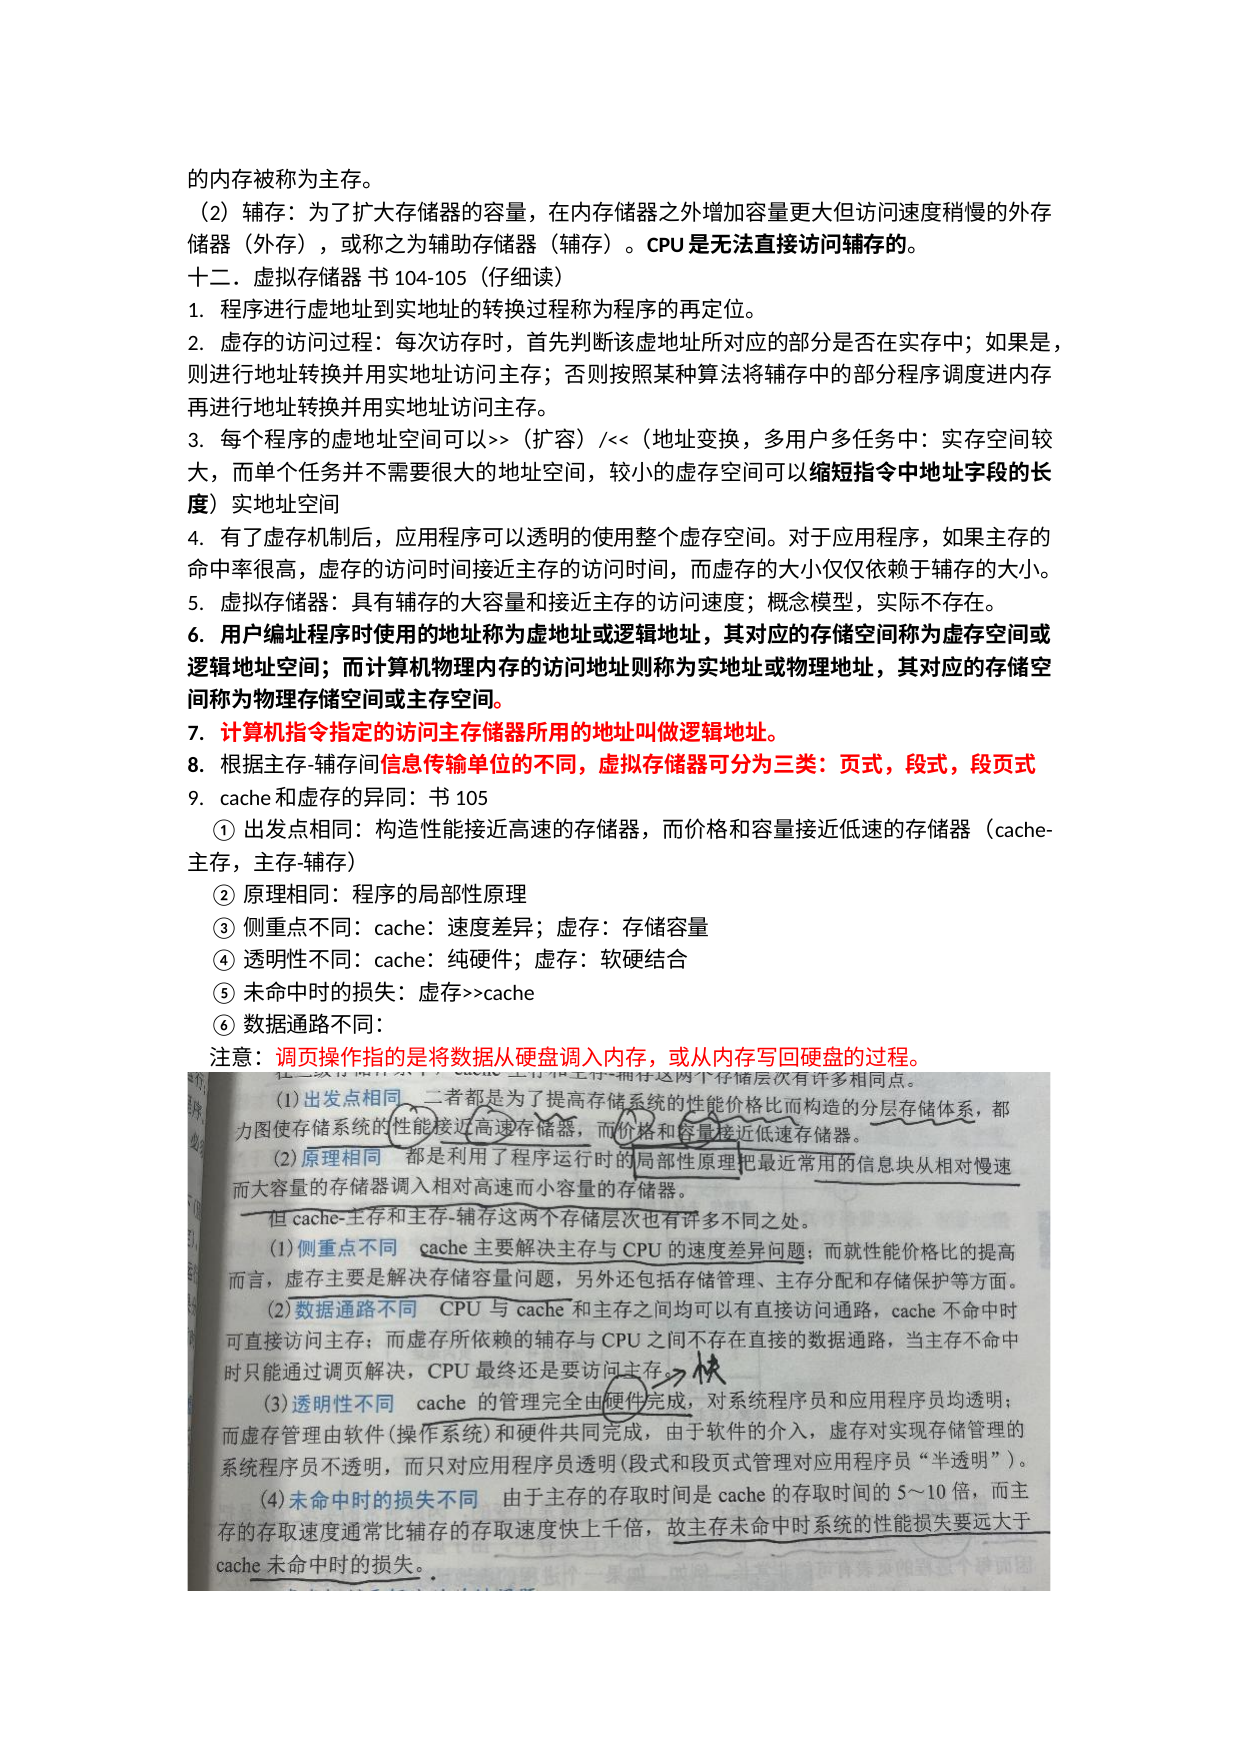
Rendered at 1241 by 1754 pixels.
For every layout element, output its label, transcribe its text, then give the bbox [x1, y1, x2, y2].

list 每个程序的虚地址空间可以>>（扩容）/<<（地址变换，多用户多任务中：实存空间较大，而单个任务并不需要很大的地址空间，较小的虚存空间可以缩短指令中地址字段的长度）实地址空间 [187, 422, 1053, 519]
list 根据主存-辅存间信息传输单位的不同，虚拟存储器可分为三类：页式，段式，段页式 [187, 747, 1053, 779]
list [187, 162, 1053, 194]
list ③侧重点不同：cache：速度差异；虚存：存储容量 [187, 909, 1053, 942]
list 虚拟存储器：具有辅存的大容量和接近主存的访问速度；概念模型，实际不存在。 [187, 584, 1053, 617]
list 虚存的访问过程：每次访存时，首先判断该虚地址所对应的部分是否在实存中；如果是，则进行地址转换并用实地址访问主存；否则按照某种算法将辅存中的部分程序调度进内存，再进行地址转换并用实地址访问主存。 [187, 324, 1053, 422]
list cache和虚存的异同：书105 [187, 779, 1053, 812]
picture [187, 1072, 1051, 1591]
list 程序进行虚地址到实地址的转换过程称为程序的再定位。 [187, 292, 1053, 324]
list 有了虚存机制后，应用程序可以透明的使用整个虚存空间。对于应用程序，如果主存的命中率很高，虚存的访问时间接近主存的访问时间，而虚存的大小仅仅依赖于辅存的大小。 [187, 519, 1053, 584]
list 用户编址程序时使用的地址称为虚地址或逻辑地址，其对应的存储空间称为虚存空间或逻辑地址空间；而计算机物理内存的访问地址则称为实地址或物理地址，其对应的存储空间称为物理存储空间或主存空间。 [187, 617, 1053, 714]
list ②原理相同：程序的局部性原理 [187, 877, 1053, 909]
list ④透明性不同：cache：纯硬件；虚存：软硬结合 [187, 942, 1053, 974]
list ⑤未命中时的损失：虚存>>cache [187, 974, 1053, 1007]
list 计算机指令指定的访问主存储器所用的地址叫做逻辑地址。 [187, 714, 1053, 747]
list ⑥数据通路不同： [187, 1007, 1053, 1039]
list （2）辅存：为了扩大存储器的容量，在内存储器之外增加容量更大但访问速度稍慢的外存储器（外存），或称之为辅助存储器（辅存）。CPU是无法直接访问辅存的。 [187, 194, 1053, 259]
list ①出发点相同：构造性能接近高速的存储器，而价格和容量接近低速的存储器（cache-主存，主存-辅存） [187, 812, 1053, 877]
list 虚拟存储器 书104-105（仔细读） [187, 259, 1053, 292]
list 注意：调页操作指的是将数据从硬盘调入内存，或从内存写回硬盘的过程。 [187, 1039, 1053, 1072]
